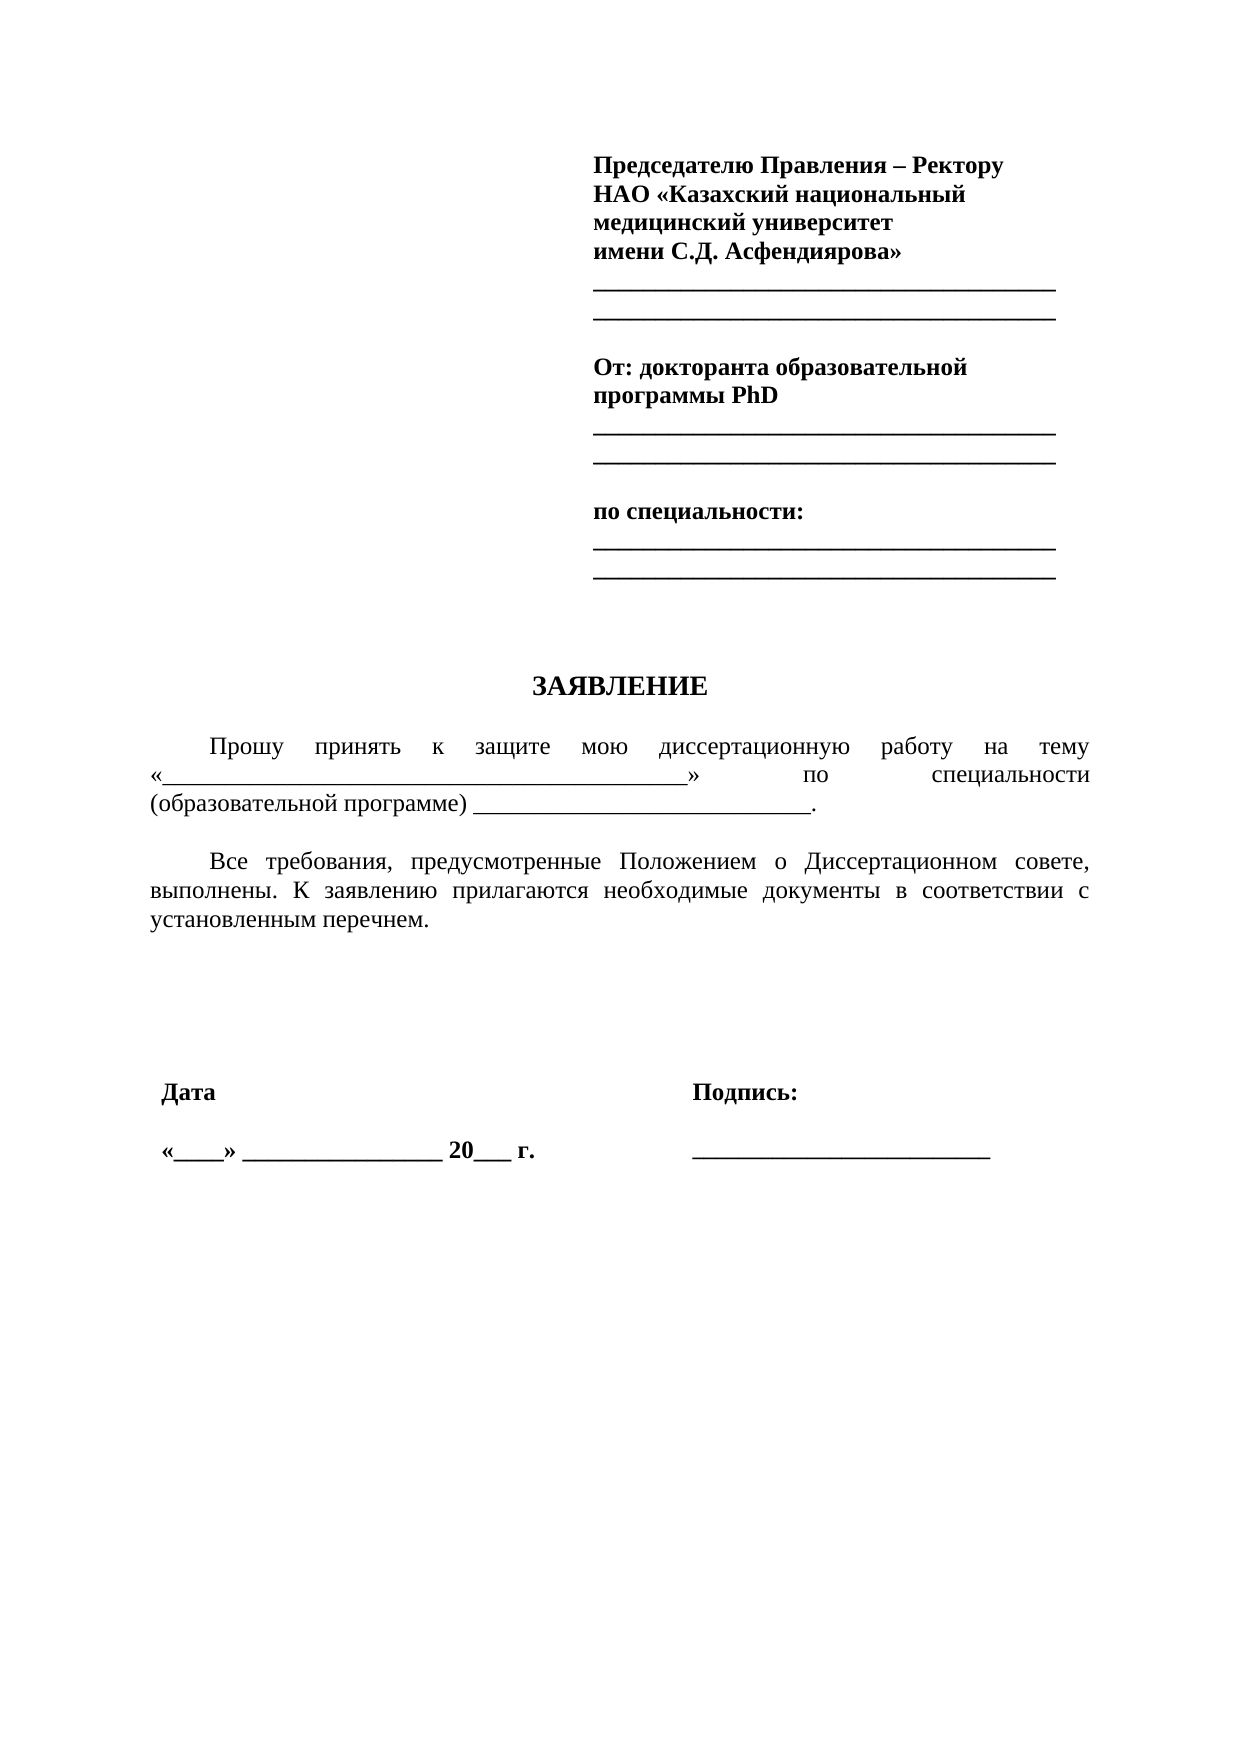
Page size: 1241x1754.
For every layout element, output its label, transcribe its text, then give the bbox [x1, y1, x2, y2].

text по специальности: _____________________________________ _____________________________________ [593, 496, 1090, 582]
text Все требования, предусмотренные Положением о Диссертационном совете, выполнены. К заявлению прилагаются необходимые документы в соответствии с установленным перечнем. [150, 846, 1090, 932]
text От: докторанта образовательной программы PhD _____________________________________ _____________________________________ [593, 352, 1090, 467]
table_header Подпись: __________________________ [649, 1078, 1072, 1192]
table_header Дата «____» ________________ 20___ г. [150, 1078, 648, 1192]
text ЗАЯВЛЕНИЕ [150, 669, 1090, 702]
text Прошу принять к защите мою диссертационную работу на тему «__________________________________________» по специальности (образовательной программе) ___________________________. [150, 731, 1090, 817]
text Председателю Правления – Ректору НАО «Казахский национальный медицинский университет имени С.Д. Асфендиярова» _____________________________________ _____________________________________ [593, 150, 1090, 322]
